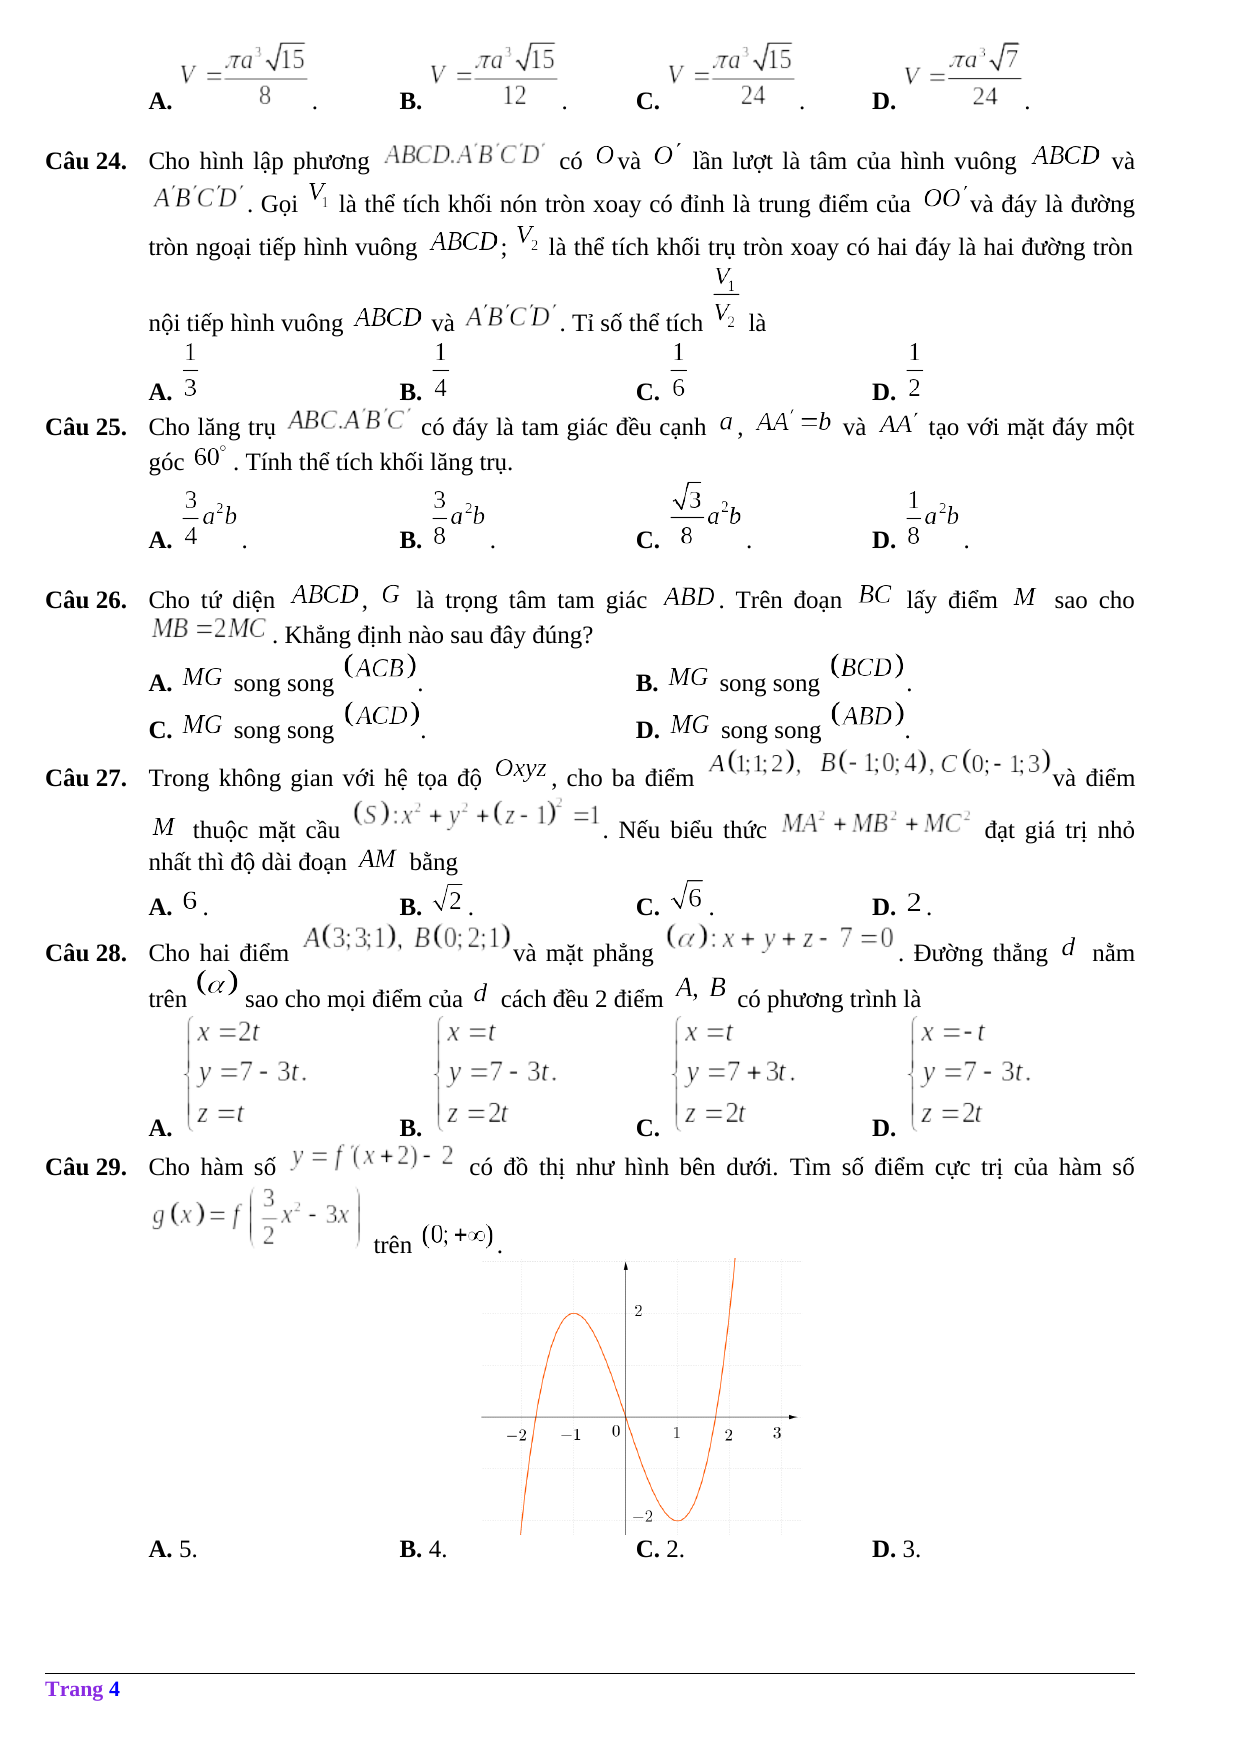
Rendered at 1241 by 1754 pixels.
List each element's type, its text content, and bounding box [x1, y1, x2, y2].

text Câu 25. Cho lăng trụ có đáy là tam giác đều cạnh , và tạo với mặt đáy một góc . Tính thể tích khối lăng trụ. [45, 406, 1135, 476]
text Câu 24. Cho hình lập phương có và lần lượt là tâm của hình vuông và . Gọi là thể tích khối nón tròn xoay có đỉnh là trung điểm của và đáy là đường tròn ngoại tiếp hình vuông ; là thể tích khối trụ tròn xoay có hai đáy là hai đường tròn nội tiếp hình vuông và . Tỉ số thể tích là [45, 140, 1135, 337]
text A. 5. B. 4. C. 2. D. 3. [148, 1534, 1135, 1563]
list A. . B. . C. . D. . [148, 37, 1135, 115]
text Câu 29. Cho hàm số có đồ thị như hình bên dưới. Tìm số điểm cực trị của hàm số trên . [45, 1141, 1135, 1258]
text Câu 27. Trong không gian với hệ tọa độ , cho ba điểm và điểm thuộc mặt cầu . Nếu biểu thức đạt giá trị nhỏ nhất thì độ dài đoạn bằng [45, 744, 1135, 876]
text A. B. C. D. [148, 337, 1135, 406]
picture [481, 1258, 803, 1535]
text A. song song . B. song song . [148, 649, 1135, 696]
text Câu 26. Cho tứ diện , là trọng tâm tam giác . Trên đoạn lấy điểm sao cho . Khẳng định nào sau đây đúng? [45, 579, 1135, 649]
text A. B. C. D. [148, 1012, 1135, 1141]
text A. . B. . C. . D. . [148, 876, 1135, 920]
text C. song song . D. song song . [148, 696, 1135, 744]
list A. . B. . C. . D. . [148, 476, 1135, 553]
text Câu 28. Cho hai điểm và mặt phẳng . Đường thẳng nằm trên sao cho mọi điểm của cách đều 2 điểm có phương trình là [45, 920, 1135, 1012]
